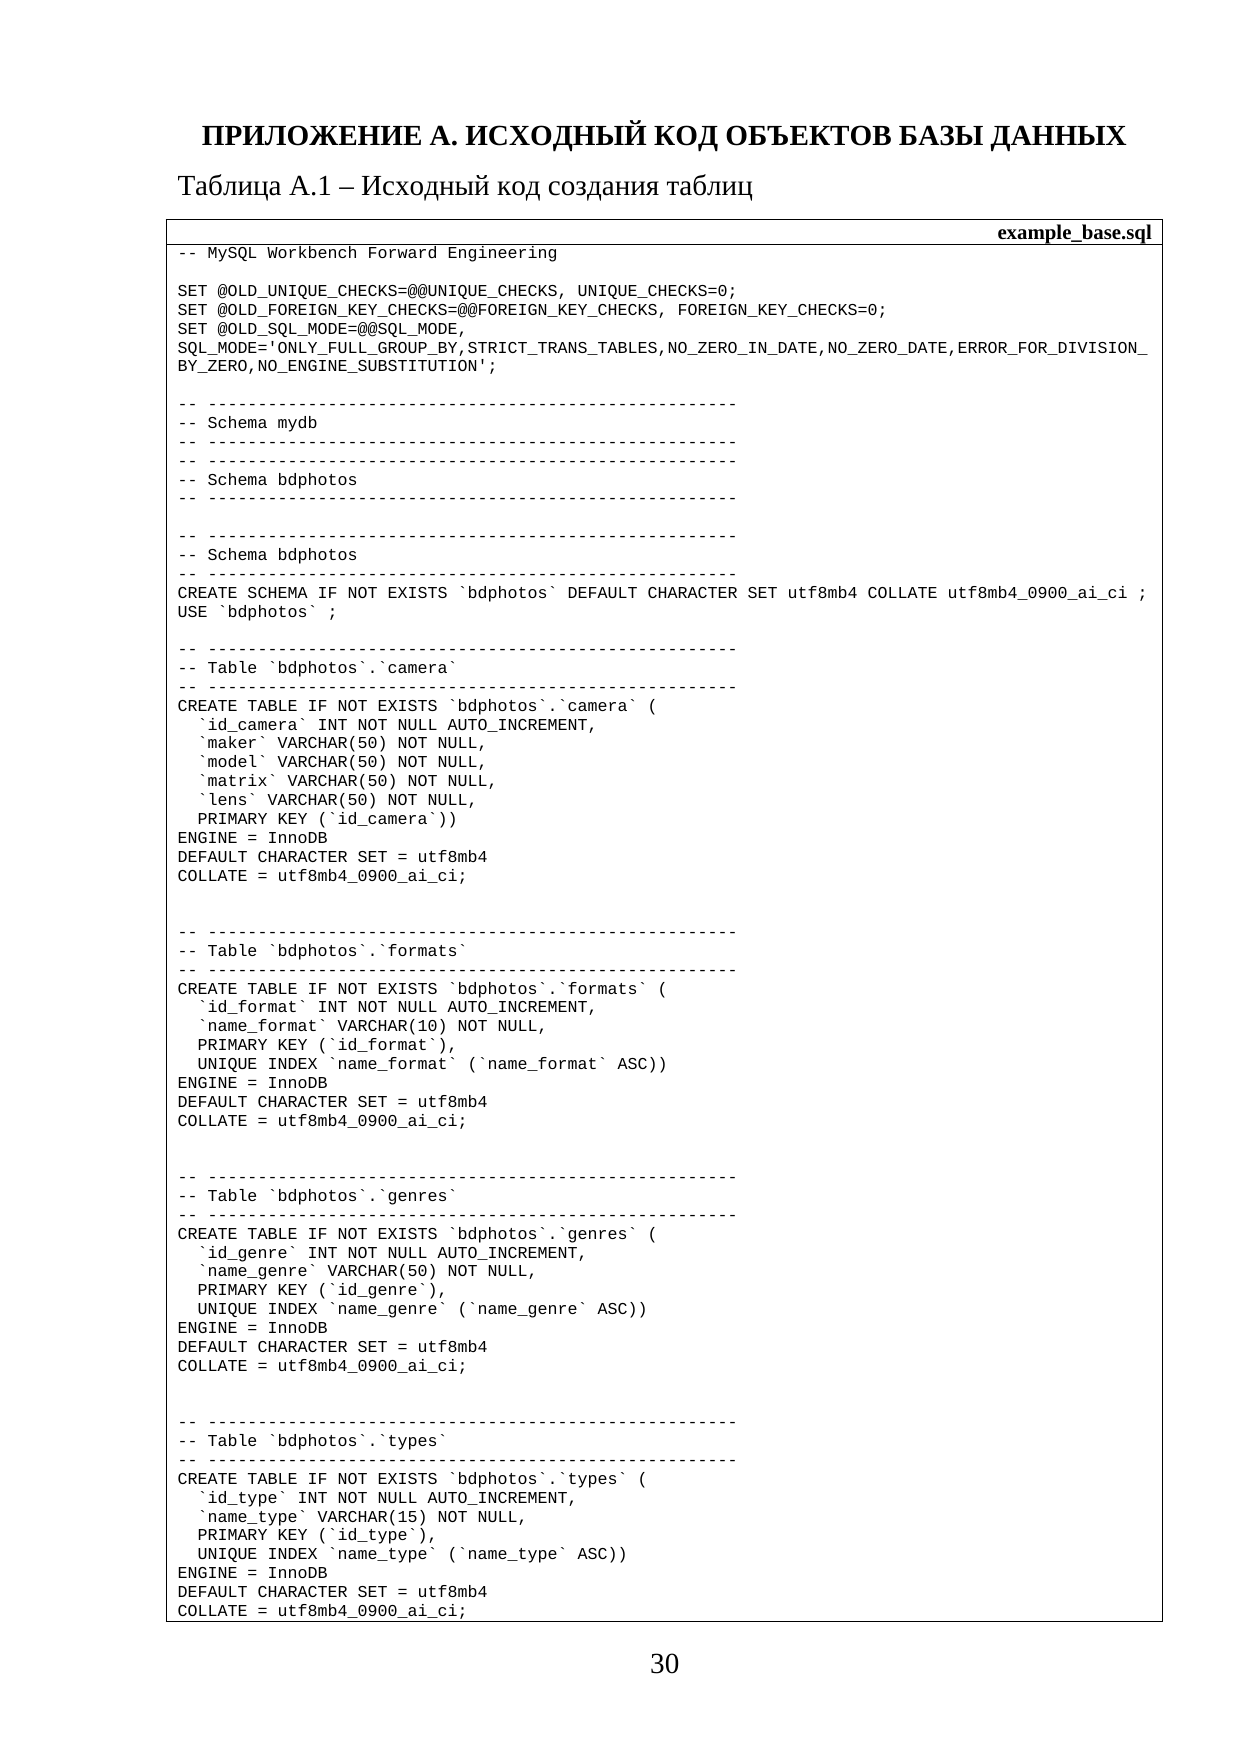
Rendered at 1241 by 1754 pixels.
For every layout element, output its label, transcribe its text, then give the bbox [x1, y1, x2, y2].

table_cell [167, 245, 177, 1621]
table_header example_base.sql [167, 220, 1162, 244]
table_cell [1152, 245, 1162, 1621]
subtitle ПРИЛОЖЕНИЕ А. ИСХОДНЫЙ КОД ОБЪЕКТОВ БАЗЫ ДАННЫХ [177, 118, 1152, 152]
text Таблица А.1 – Исходный код создания таблиц [177, 168, 1152, 202]
